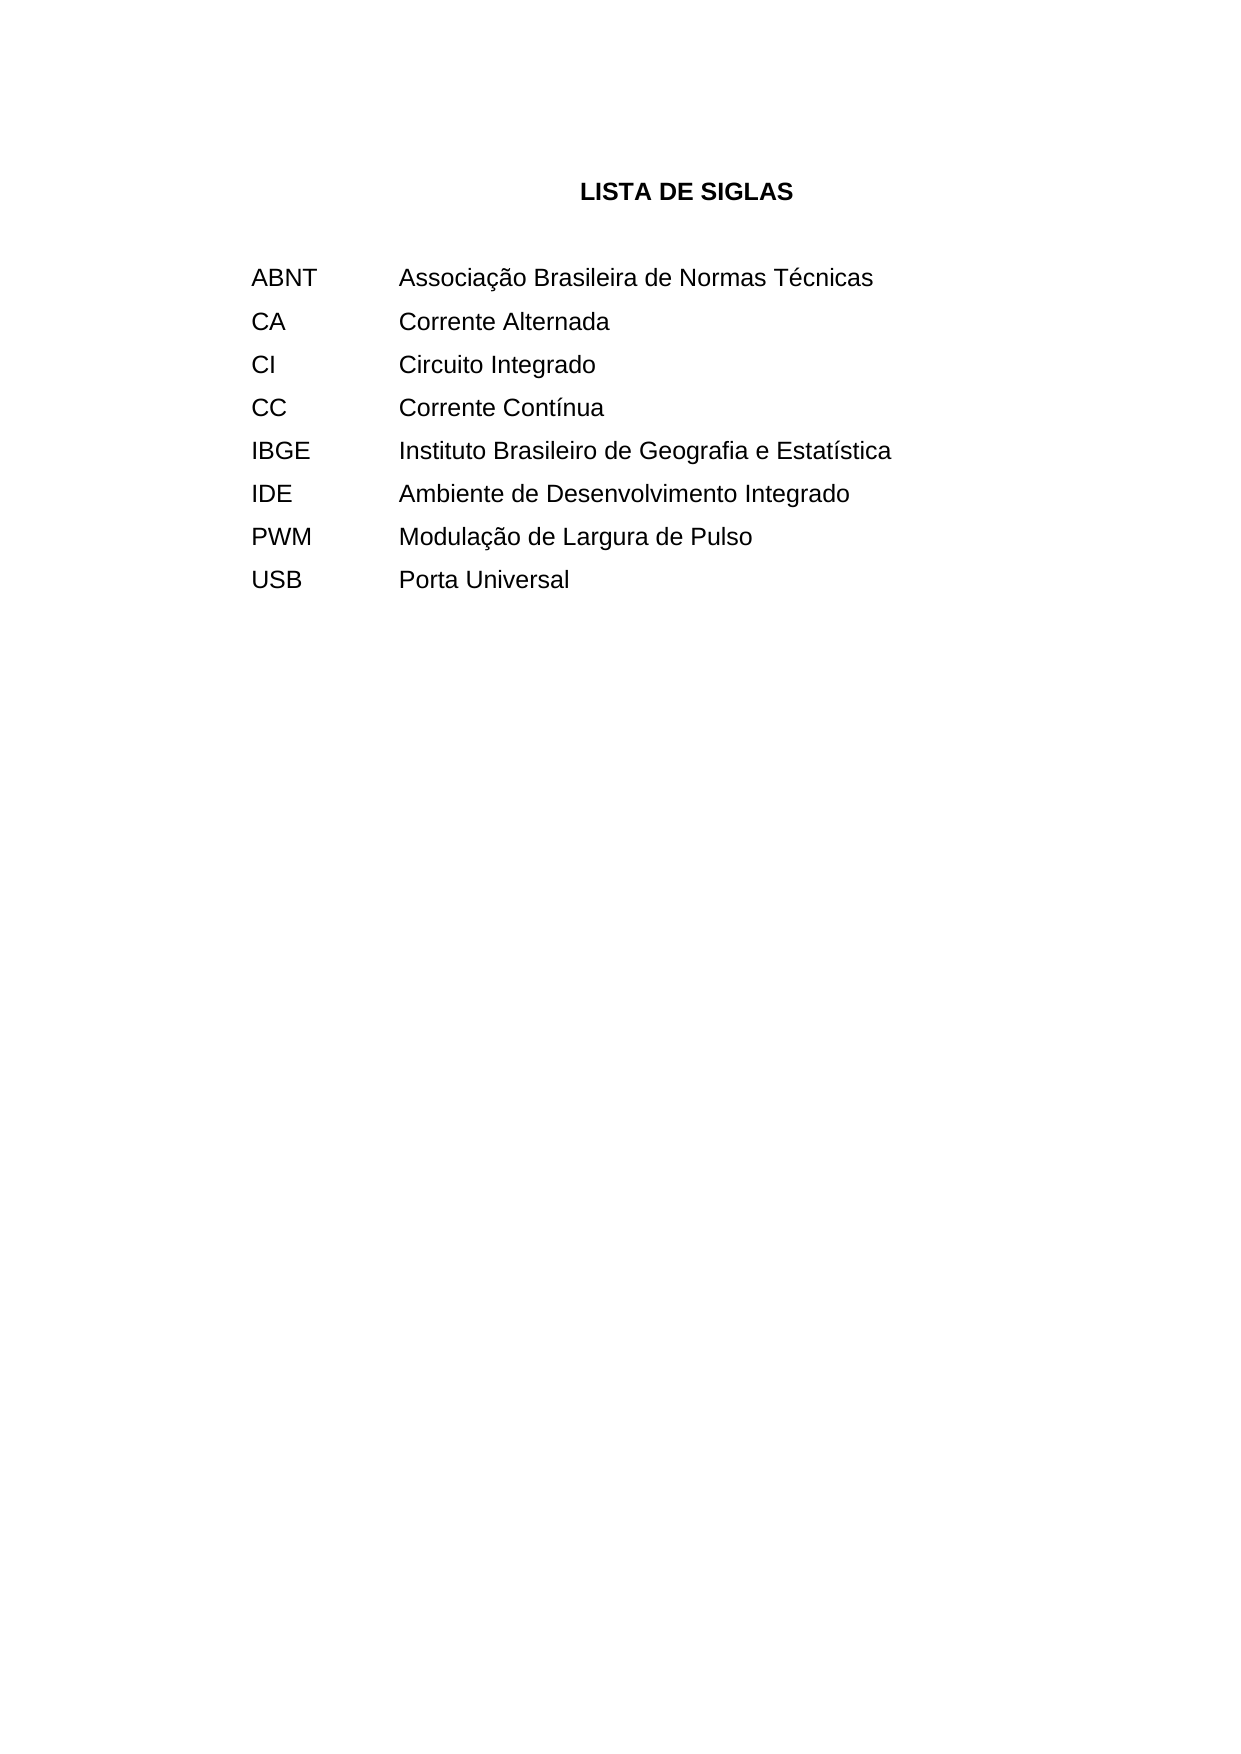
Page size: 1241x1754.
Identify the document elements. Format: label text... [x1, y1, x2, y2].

text IBGE Instituto Brasileiro de Geografia e Estatística [177, 436, 1122, 465]
text CA Corrente Alternada [177, 307, 1122, 335]
text PWM Modulação de Largura de Pulso [177, 522, 1122, 551]
text LISTA DE SIGLAS [177, 177, 1122, 206]
text CI Circuito Integrado [177, 350, 1122, 378]
text ABNT Associação Brasileira de Normas Técnicas [177, 263, 1122, 292]
text IDE Ambiente de Desenvolvimento Integrado [177, 479, 1122, 508]
text CC Corrente Contínua [177, 393, 1122, 422]
text USB Porta Universal [177, 565, 1122, 594]
